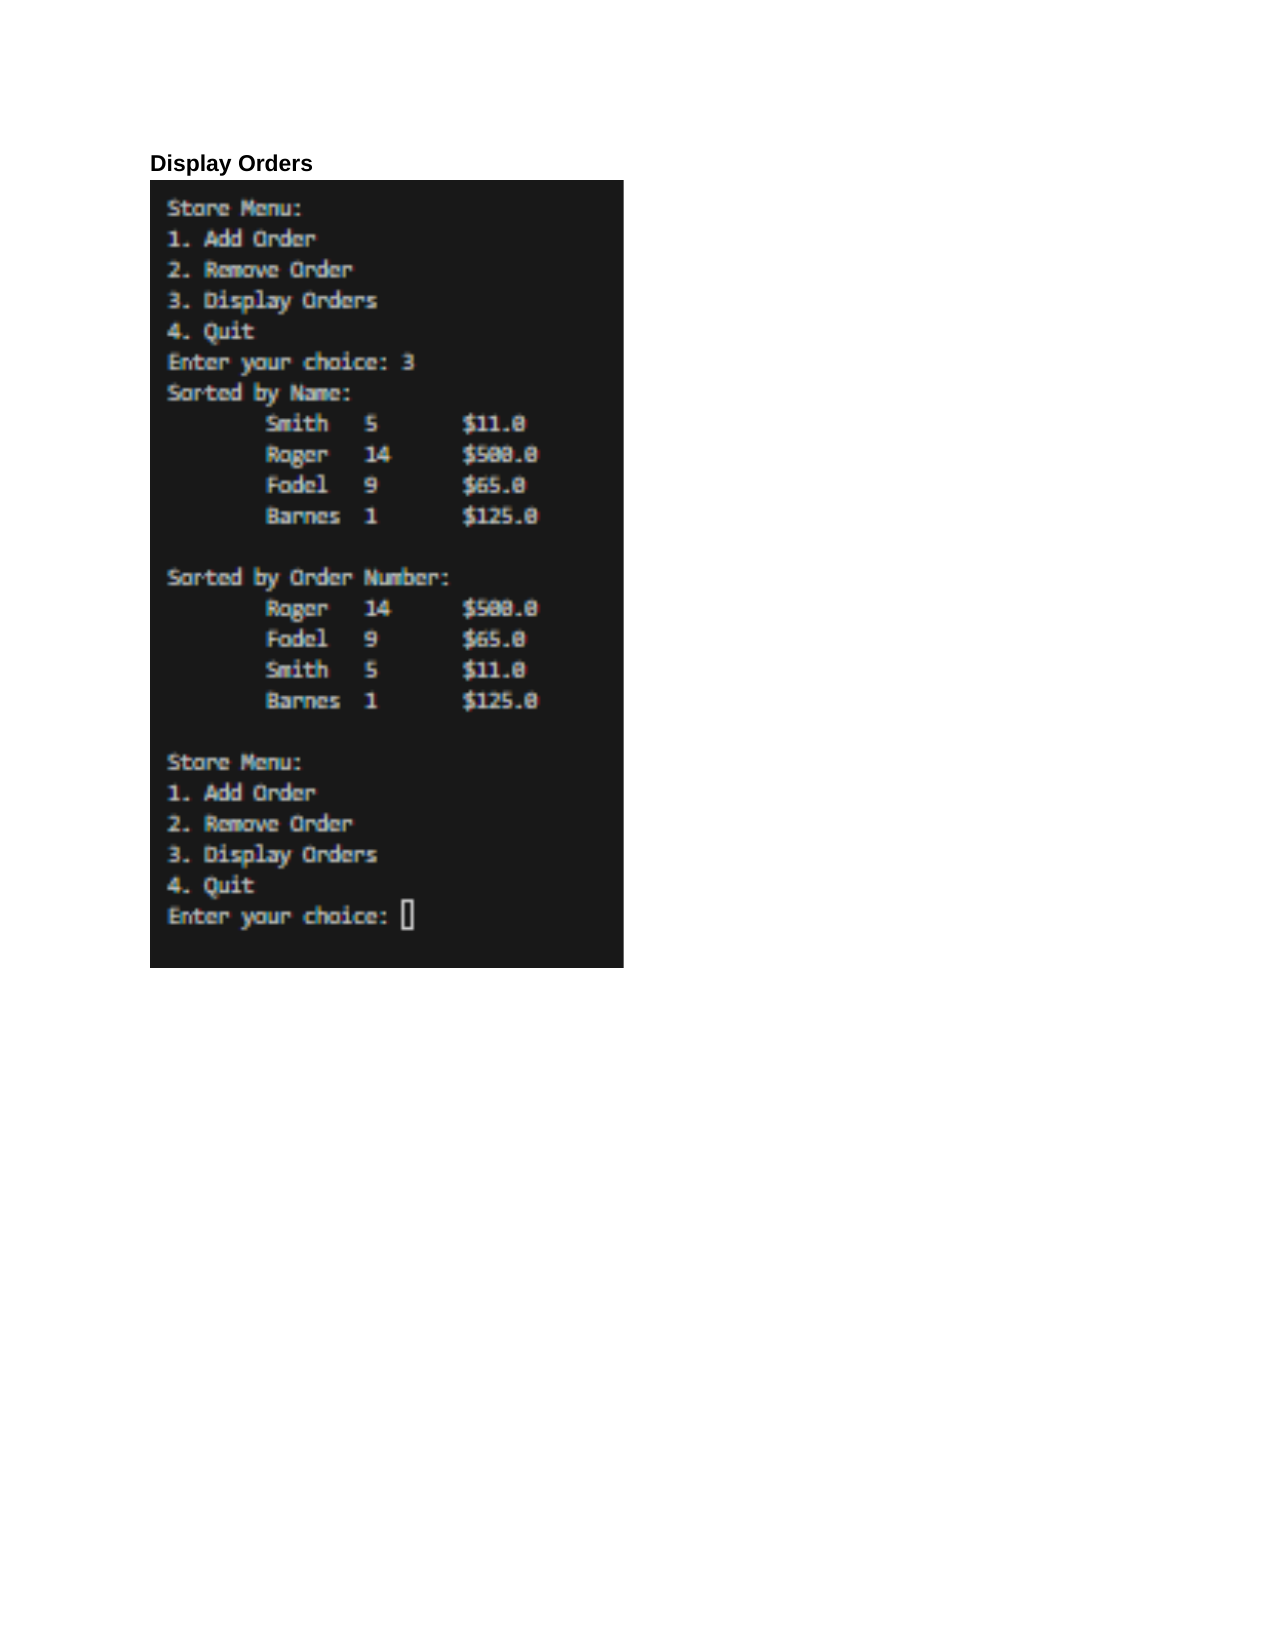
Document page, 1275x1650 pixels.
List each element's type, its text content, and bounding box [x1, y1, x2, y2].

picture [150, 180, 624, 968]
text Display Orders [150, 150, 1125, 176]
